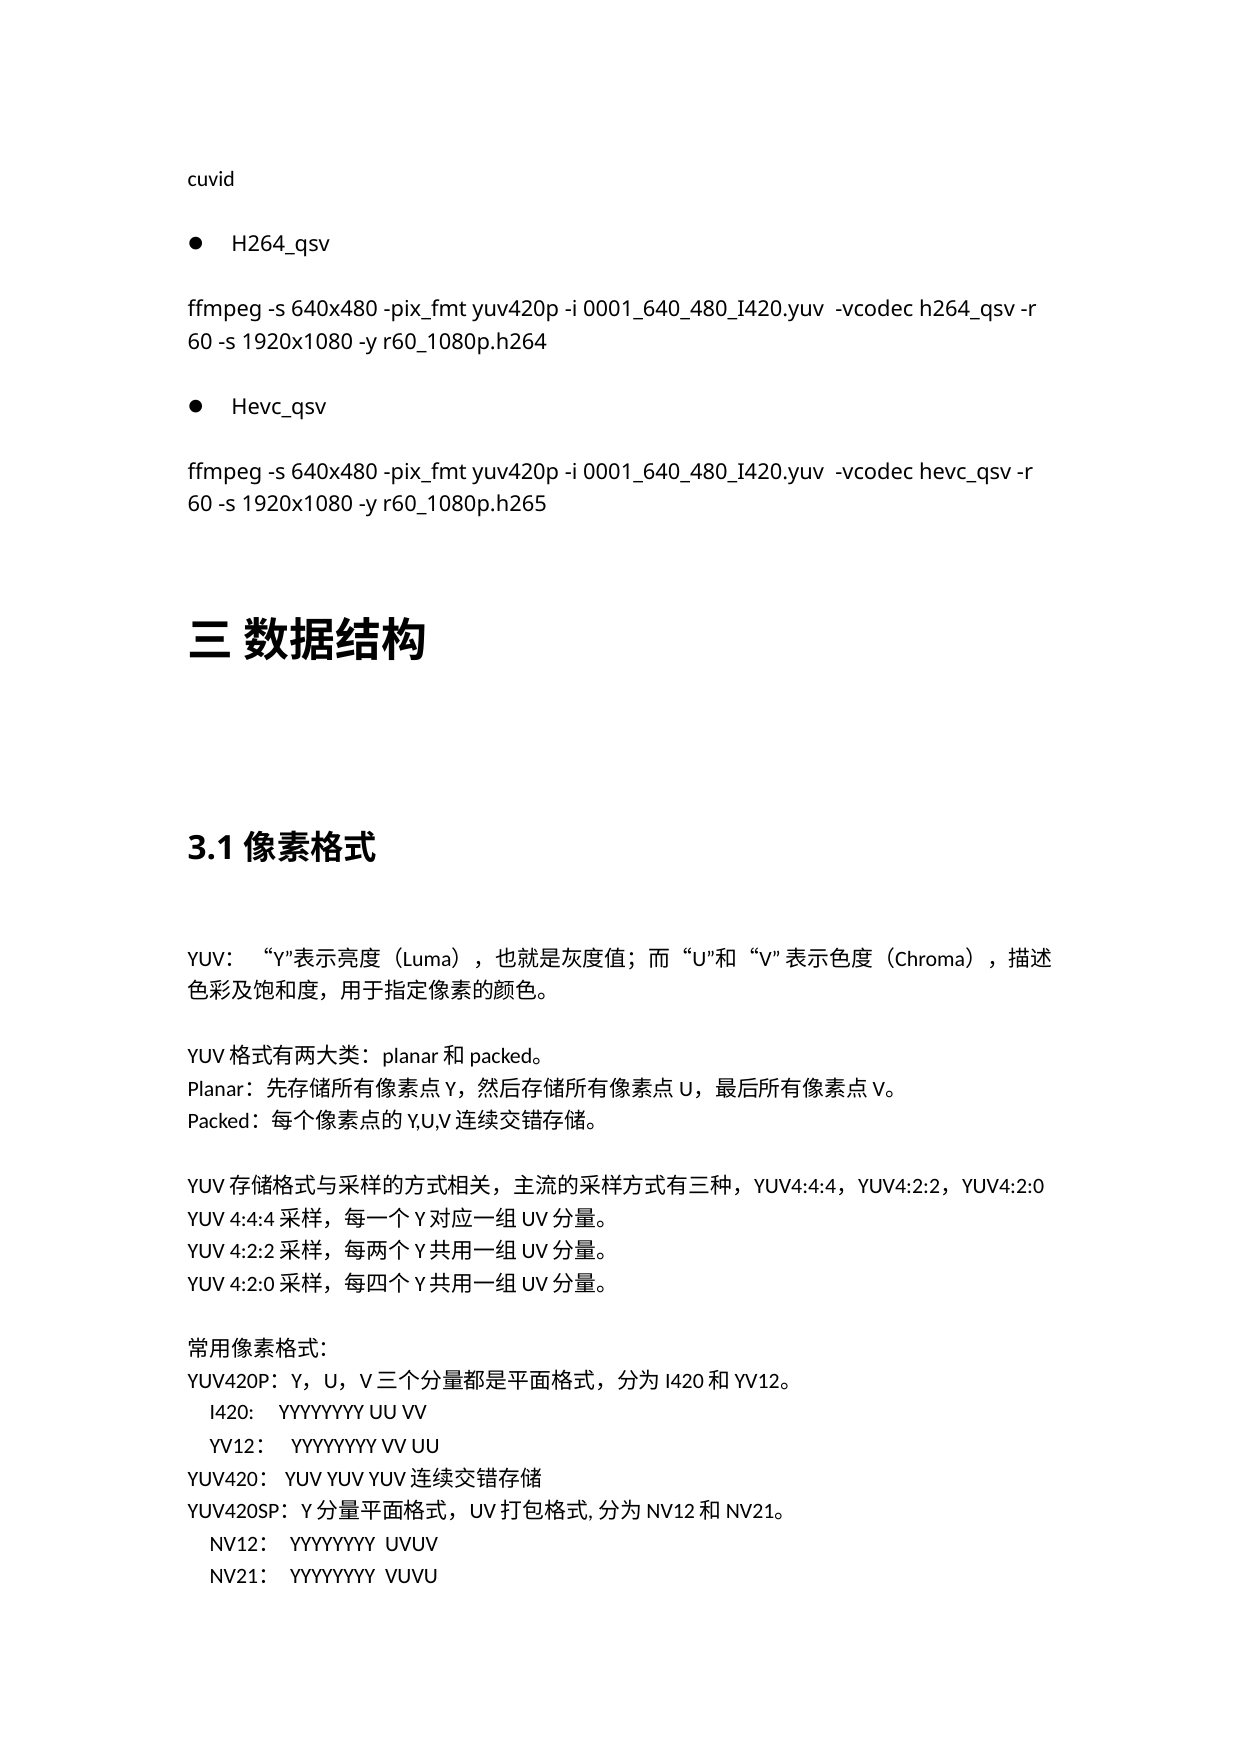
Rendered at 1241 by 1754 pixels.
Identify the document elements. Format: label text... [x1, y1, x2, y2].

text YUV 4:2:2采样，每两个Y共用一组UV分量。 [187, 1233, 1053, 1265]
subtitle 3.1 像素格式 [187, 813, 1053, 878]
text ffmpeg -s 640x480 -pix_fmt yuv420p -i 0001_640_480_I420.yuv -vcodec h264_qsv -r 60 -s 1920x1080 -y r60_1080p.h264 [187, 292, 1053, 357]
subtitle 三 数据结构 [187, 587, 1053, 685]
text ffmpeg -s 640x480 -pix_fmt yuv420p -i 0001_640_480_I420.yuv -vcodec hevc_qsv -r 60 -s 1920x1080 -y r60_1080p.h265 [187, 454, 1053, 519]
text Planar：先存储所有像素点Y，然后存储所有像素点U，最后所有像素点V。 [187, 1070, 1053, 1103]
text cuvid [187, 162, 1053, 194]
text YUV： “Y”表示亮度（Luma），也就是灰度值；而“U”和“V” 表示色度（Chroma），描述色彩及饱和度，用于指定像素的颜色。 [187, 940, 1053, 1005]
text YUV420SP：Y分量平面格式，UV打包格式, 分为NV12和NV21。 [187, 1493, 1053, 1525]
text YV12： YYYYYYYY VV UU [187, 1428, 1053, 1460]
text YUV420P：Y，U，V三个分量都是平面格式，分为I420和YV12。 [187, 1363, 1053, 1395]
text NV21： YYYYYYYY VUVU [187, 1558, 1053, 1590]
text YUV格式有两大类：planar和packed。 [187, 1038, 1053, 1070]
list H264_qsv [187, 227, 1053, 259]
text I420: YYYYYYYY UU VV [187, 1395, 1053, 1428]
text NV12： YYYYYYYY UVUV [187, 1525, 1053, 1558]
text YUV 4:2:0采样，每四个Y共用一组UV分量。 [187, 1265, 1053, 1298]
text 常用像素格式： [187, 1330, 1053, 1363]
list Hevc_qsv [187, 389, 1053, 422]
text Packed：每个像素点的Y,U,V连续交错存储。 [187, 1103, 1053, 1135]
text YUV 4:4:4采样，每一个Y对应一组UV分量。 [187, 1200, 1053, 1233]
text YUV存储格式与采样的方式相关，主流的采样方式有三种，YUV4:4:4，YUV4:2:2，YUV4:2:0 [187, 1168, 1053, 1200]
text YUV420： YUV YUV YUV连续交错存储 [187, 1460, 1053, 1493]
